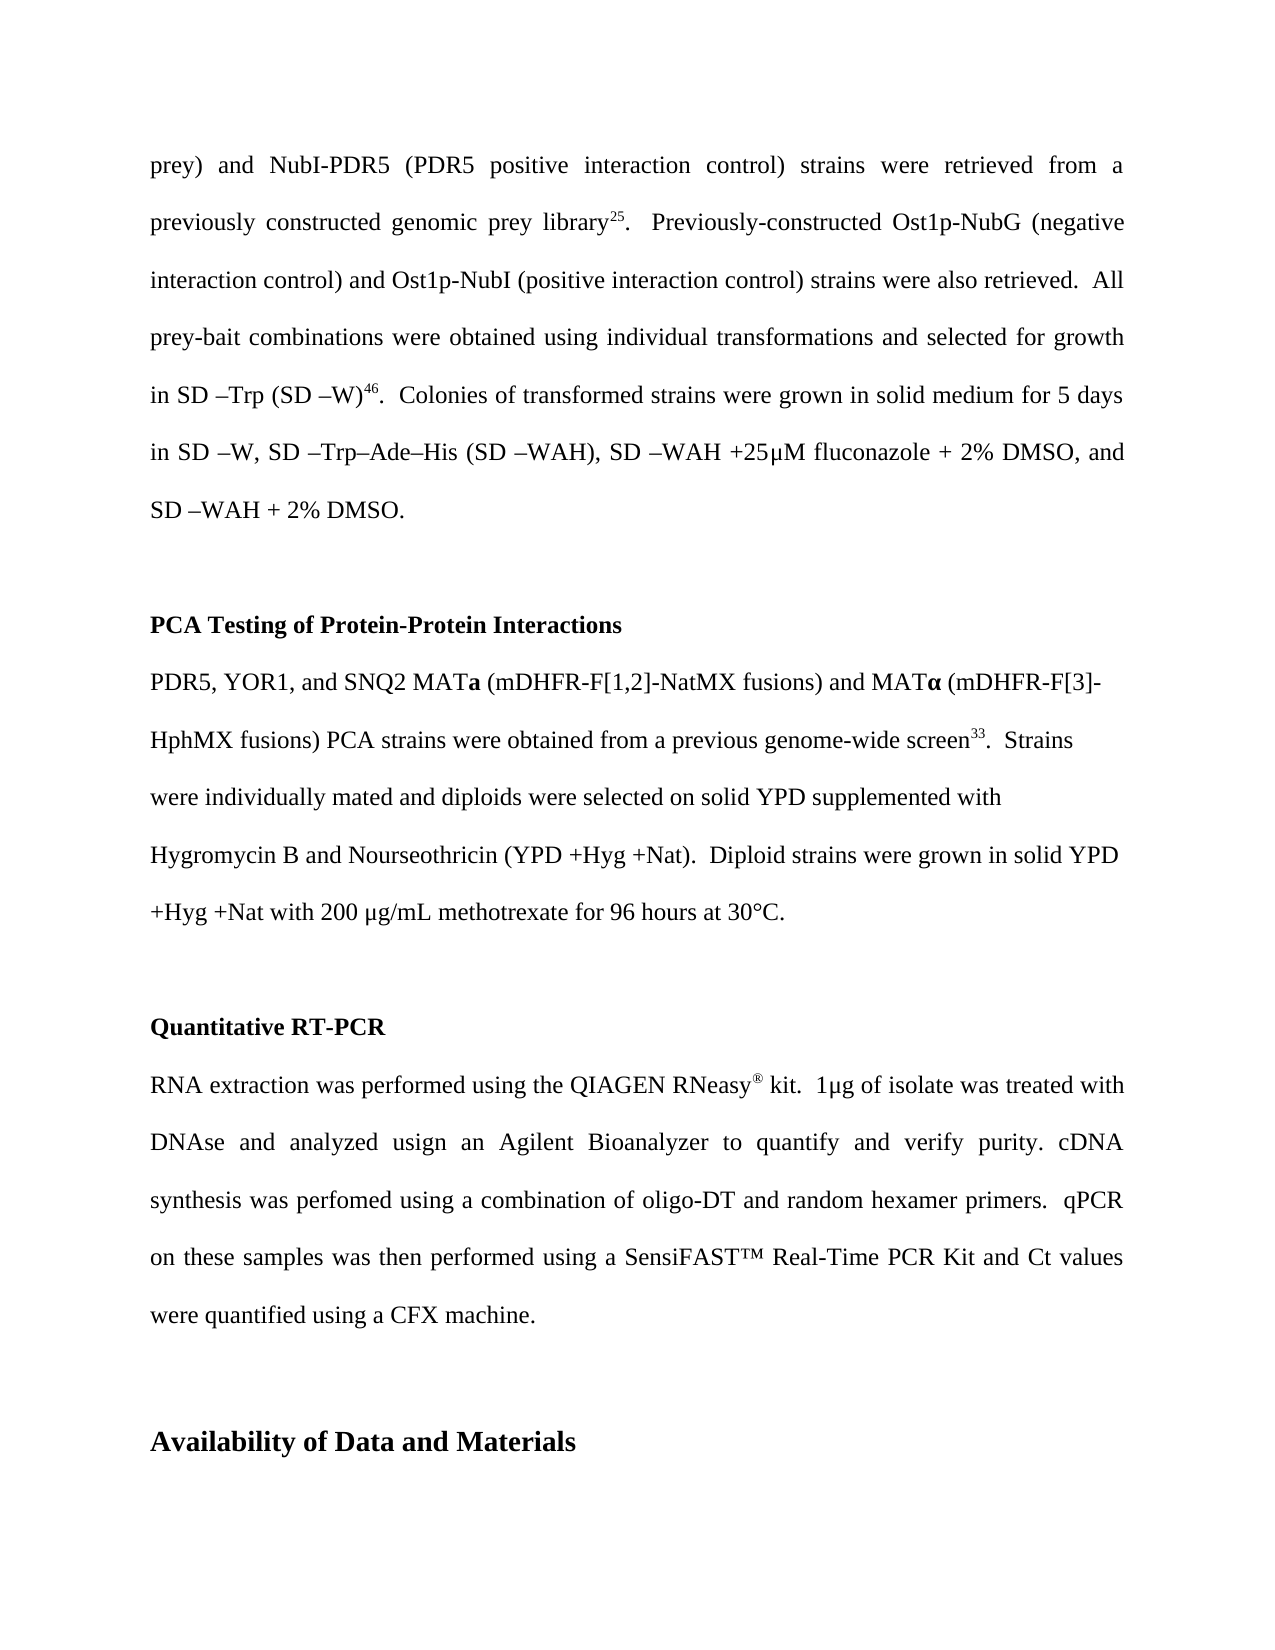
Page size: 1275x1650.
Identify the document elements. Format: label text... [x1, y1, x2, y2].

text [150, 150, 1125, 524]
text PDR5, YOR1, and SNQ2 MATa (mDHFR-F[1,2]-NatMX fusions) and MATα (mDHFR-F[3]-HphMX fusions) PCA strains were obtained from a previous genome-wide screen33. Strains were individually mated and diploids were selected on solid YPD supplemented with Hygromycin B and Nourseothricin (YPD +Hyg +Nat). Diploid strains were grown in solid YPD +Hyg +Nat with 200 μg/mL methotrexate for 96 hours at 30°C. [150, 667, 1125, 926]
text Quantitative RT-PCR [150, 1012, 1125, 1041]
text Availability of Data and Materials [150, 1424, 1125, 1458]
text RNA extraction was performed using the QIAGEN RNeasy® kit. 1μg of isolate was treated with DNAse and analyzed usign an Agilent Bioanalyzer to quantify and verify purity. cDNA synthesis was perfomed using a combination of oligo-DT and random hexamer primers. qPCR on these samples was then performed using a SensiFAST™ Real-Time PCR Kit and Ct values were quantified using a CFX machine. [150, 1070, 1125, 1329]
text PCA Testing of Protein-Protein Interactions [150, 610, 1125, 639]
